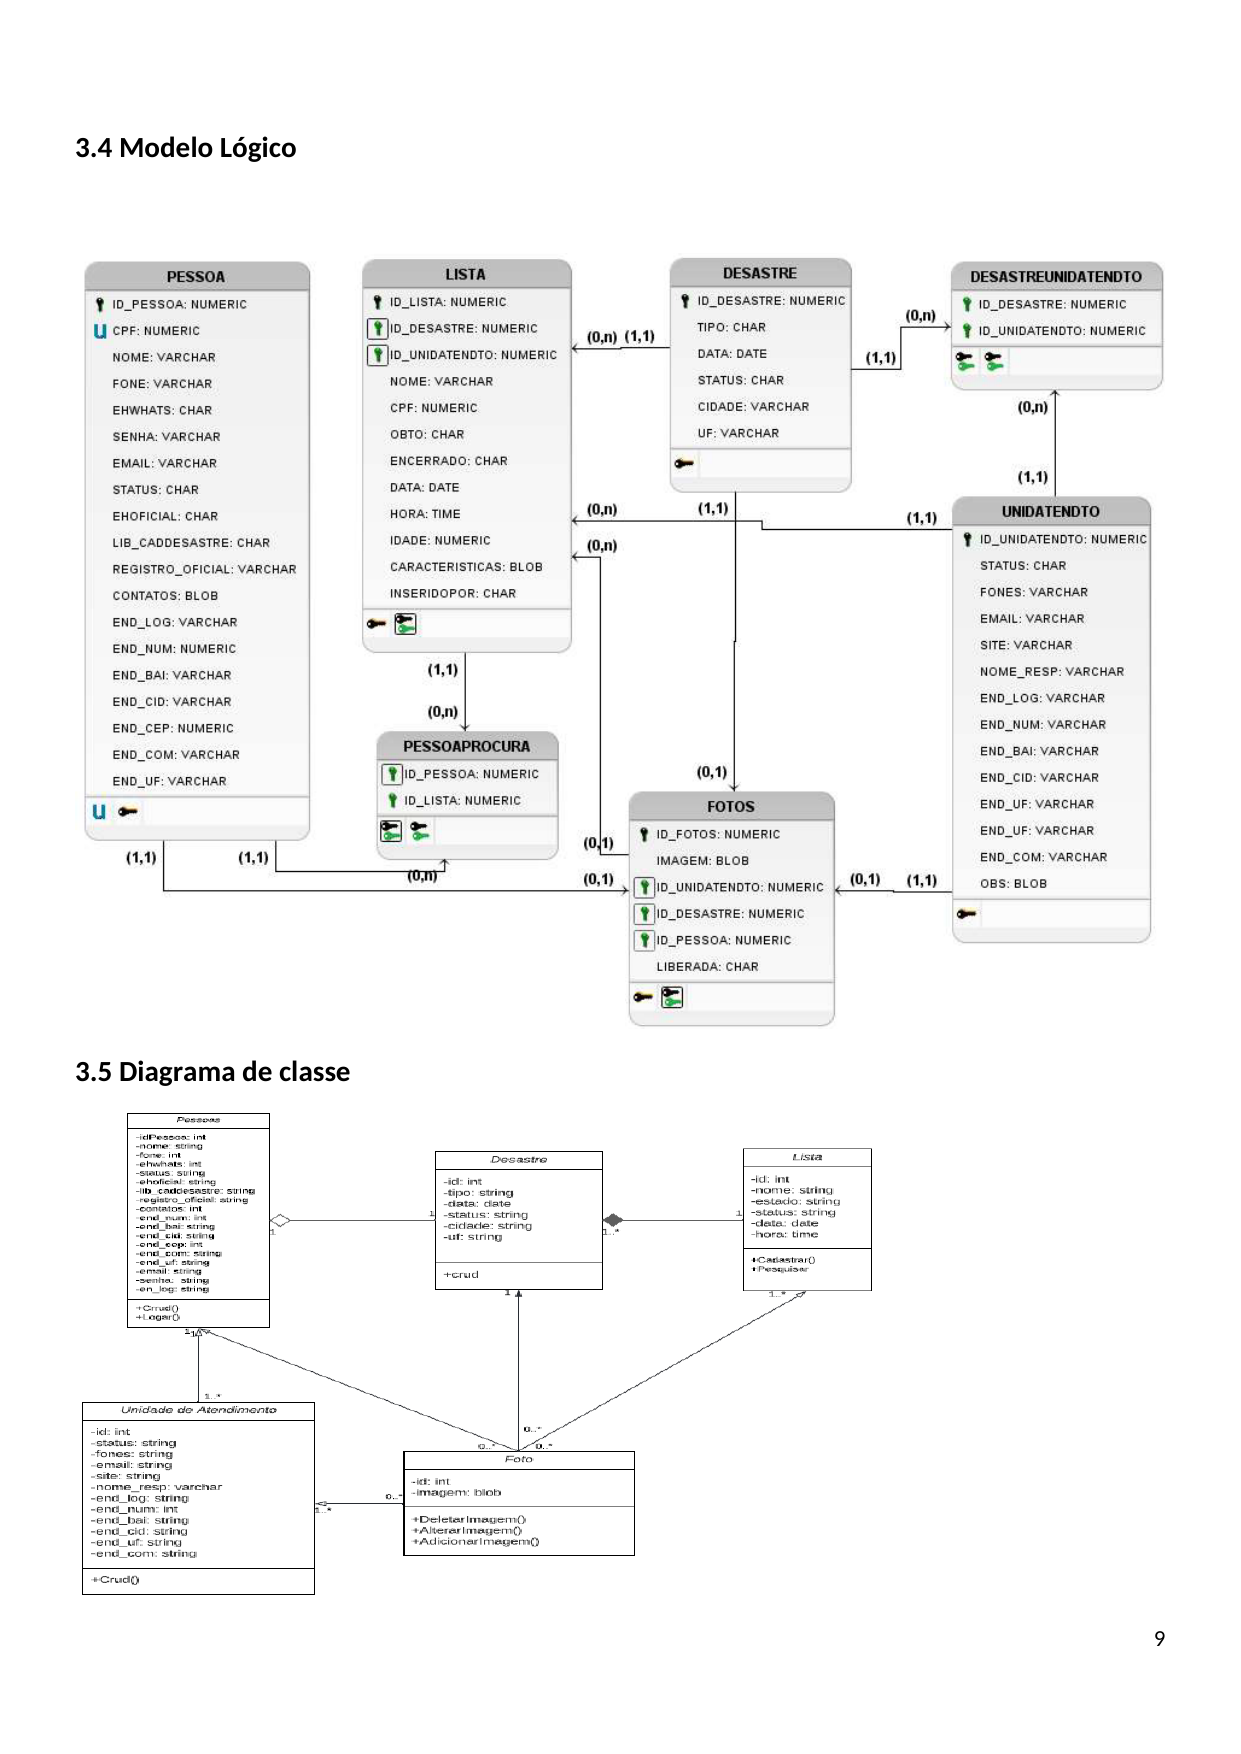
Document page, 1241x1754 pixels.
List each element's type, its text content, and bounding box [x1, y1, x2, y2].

picture [75, 1108, 889, 1599]
text 3.4 Modelo Lógico [75, 129, 1165, 165]
text 3.5 Diagrama de classe [75, 1053, 1165, 1089]
